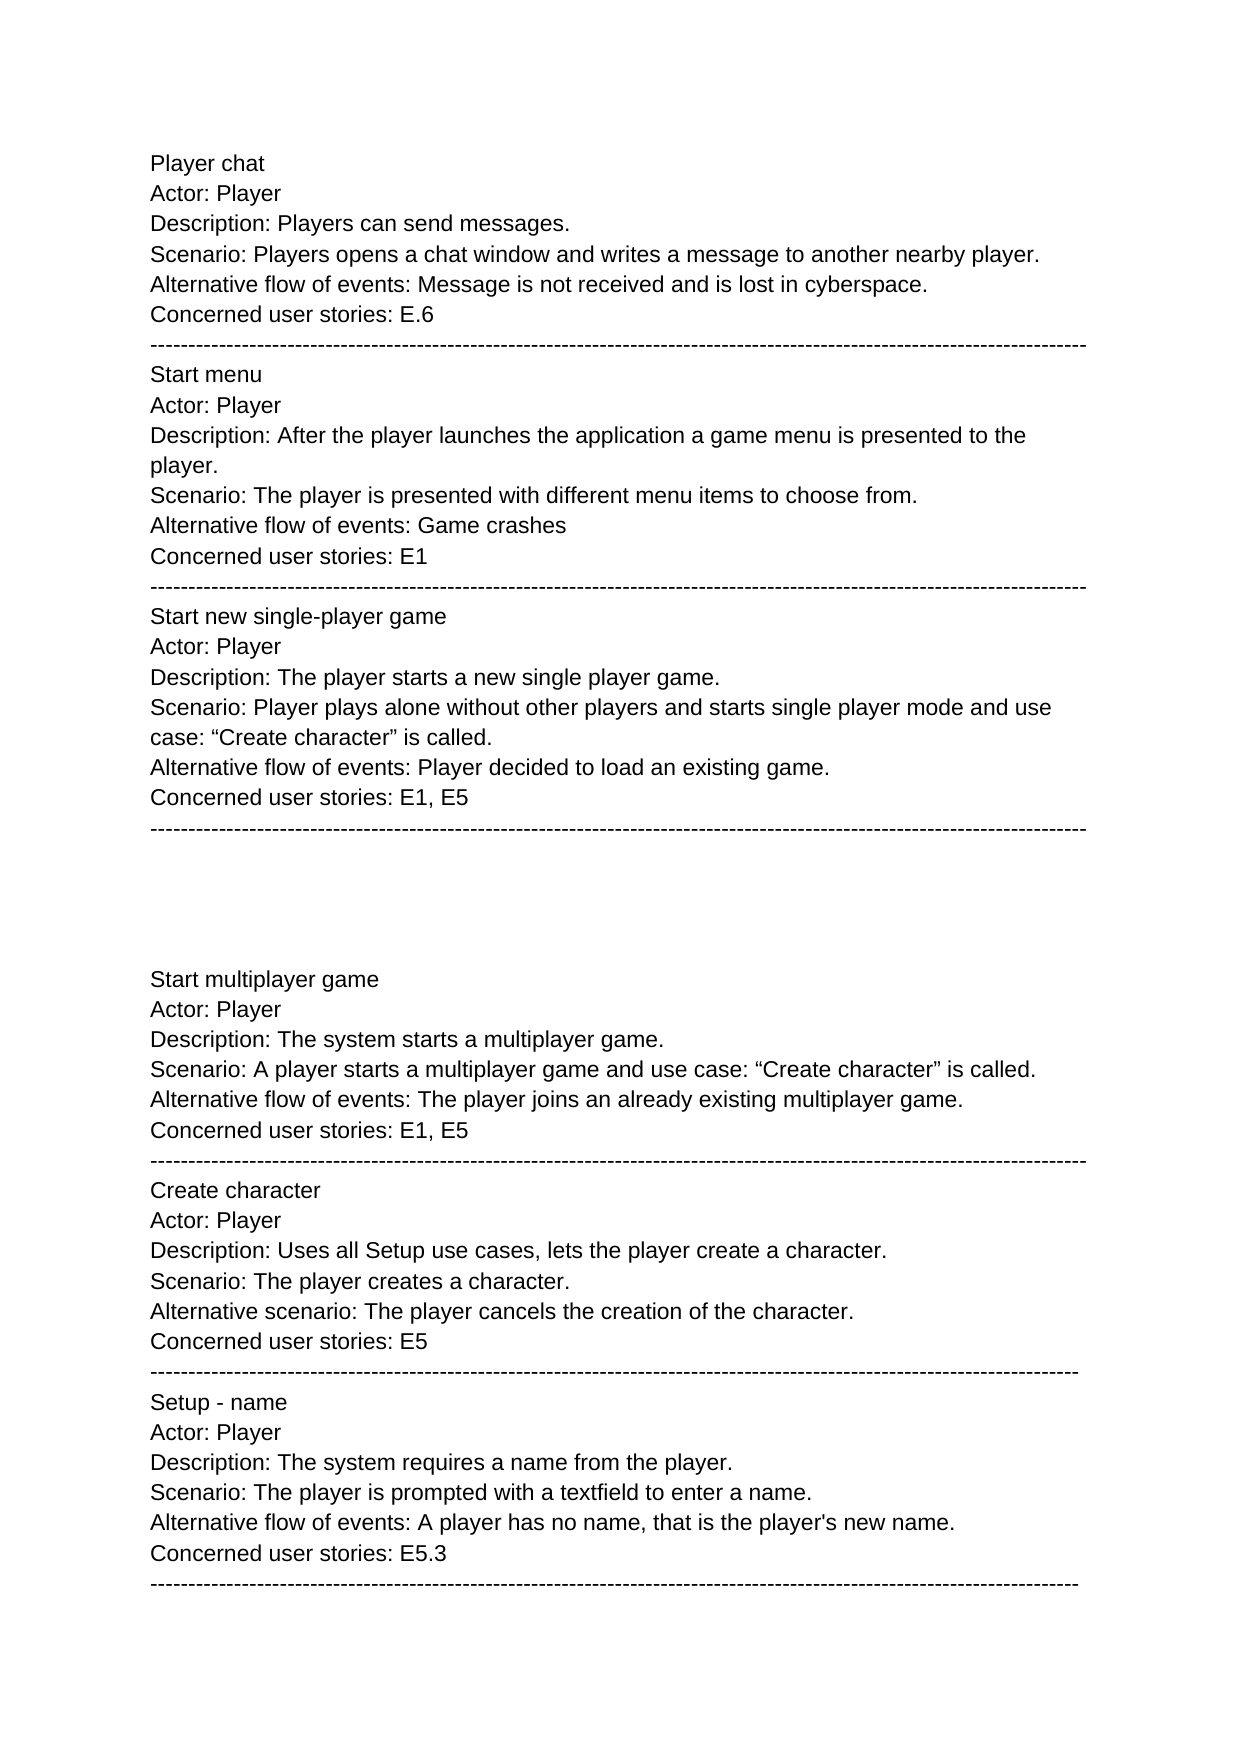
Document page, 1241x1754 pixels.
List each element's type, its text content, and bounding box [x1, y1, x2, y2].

text Start menu [150, 361, 1090, 388]
text Create character [150, 1177, 1090, 1203]
text Scenario: Players opens a chat window and writes a message to another nearby player. [150, 241, 1090, 267]
text Start multiplayer game [150, 966, 1090, 992]
text -------------------------------------------------------------------------------------------------------------------------- [150, 1570, 1090, 1596]
text Concerned user stories: E1 [150, 543, 1090, 569]
text Actor: Player [150, 180, 1090, 207]
text Description: Players can send messages. [150, 210, 1090, 237]
text Alternative scenario: The player cancels the creation of the character. [150, 1298, 1090, 1324]
text Scenario: The player creates a character. [150, 1268, 1090, 1294]
text Start new single-player game [150, 603, 1090, 629]
text --------------------------------------------------------------------------------------------------------------------------- [150, 573, 1090, 599]
text Scenario: A player starts a multiplayer game and use case: “Create character” is called. [150, 1056, 1090, 1083]
text Scenario: Player plays alone without other players and starts single player mode and use case: “Create character” is called. [150, 694, 1090, 750]
text Alternative flow of events: The player joins an already existing multiplayer game. [150, 1086, 1090, 1113]
text Concerned user stories: E1, E5 [150, 1117, 1090, 1143]
text Concerned user stories: E1, E5 [150, 784, 1090, 811]
text --------------------------------------------------------------------------------------------------------------------------- [150, 814, 1090, 841]
text Actor: Player [150, 633, 1090, 660]
text Description: The system requires a name from the player. [150, 1449, 1090, 1475]
text --------------------------------------------------------------------------------------------------------------------------- [150, 1147, 1090, 1173]
text Description: After the player launches the application a game menu is presented to the player. [150, 422, 1090, 478]
text Alternative flow of events: Message is not received and is lost in cyberspace. [150, 271, 1090, 297]
text Concerned user stories: E.6 [150, 301, 1090, 327]
text Actor: Player [150, 1419, 1090, 1445]
text Actor: Player [150, 1207, 1090, 1234]
text Player chat [150, 150, 1090, 176]
text Actor: Player [150, 996, 1090, 1022]
text Setup - name [150, 1388, 1090, 1415]
text Alternative flow of events: Game crashes [150, 512, 1090, 539]
text --------------------------------------------------------------------------------------------------------------------------- [150, 331, 1090, 358]
text -------------------------------------------------------------------------------------------------------------------------- [150, 1358, 1090, 1385]
text Concerned user stories: E5.3 [150, 1539, 1090, 1566]
text Description: The player starts a new single player game. [150, 663, 1090, 690]
text Scenario: The player is presented with different menu items to choose from. [150, 482, 1090, 509]
text Alternative flow of events: A player has no name, that is the player's new name. [150, 1509, 1090, 1536]
text Scenario: The player is prompted with a textfield to enter a name. [150, 1479, 1090, 1506]
text Actor: Player [150, 392, 1090, 418]
text Description: The system starts a multiplayer game. [150, 1026, 1090, 1052]
text Concerned user stories: E5 [150, 1328, 1090, 1354]
text Description: Uses all Setup use cases, lets the player create a character. [150, 1237, 1090, 1264]
text Alternative flow of events: Player decided to load an existing game. [150, 754, 1090, 781]
